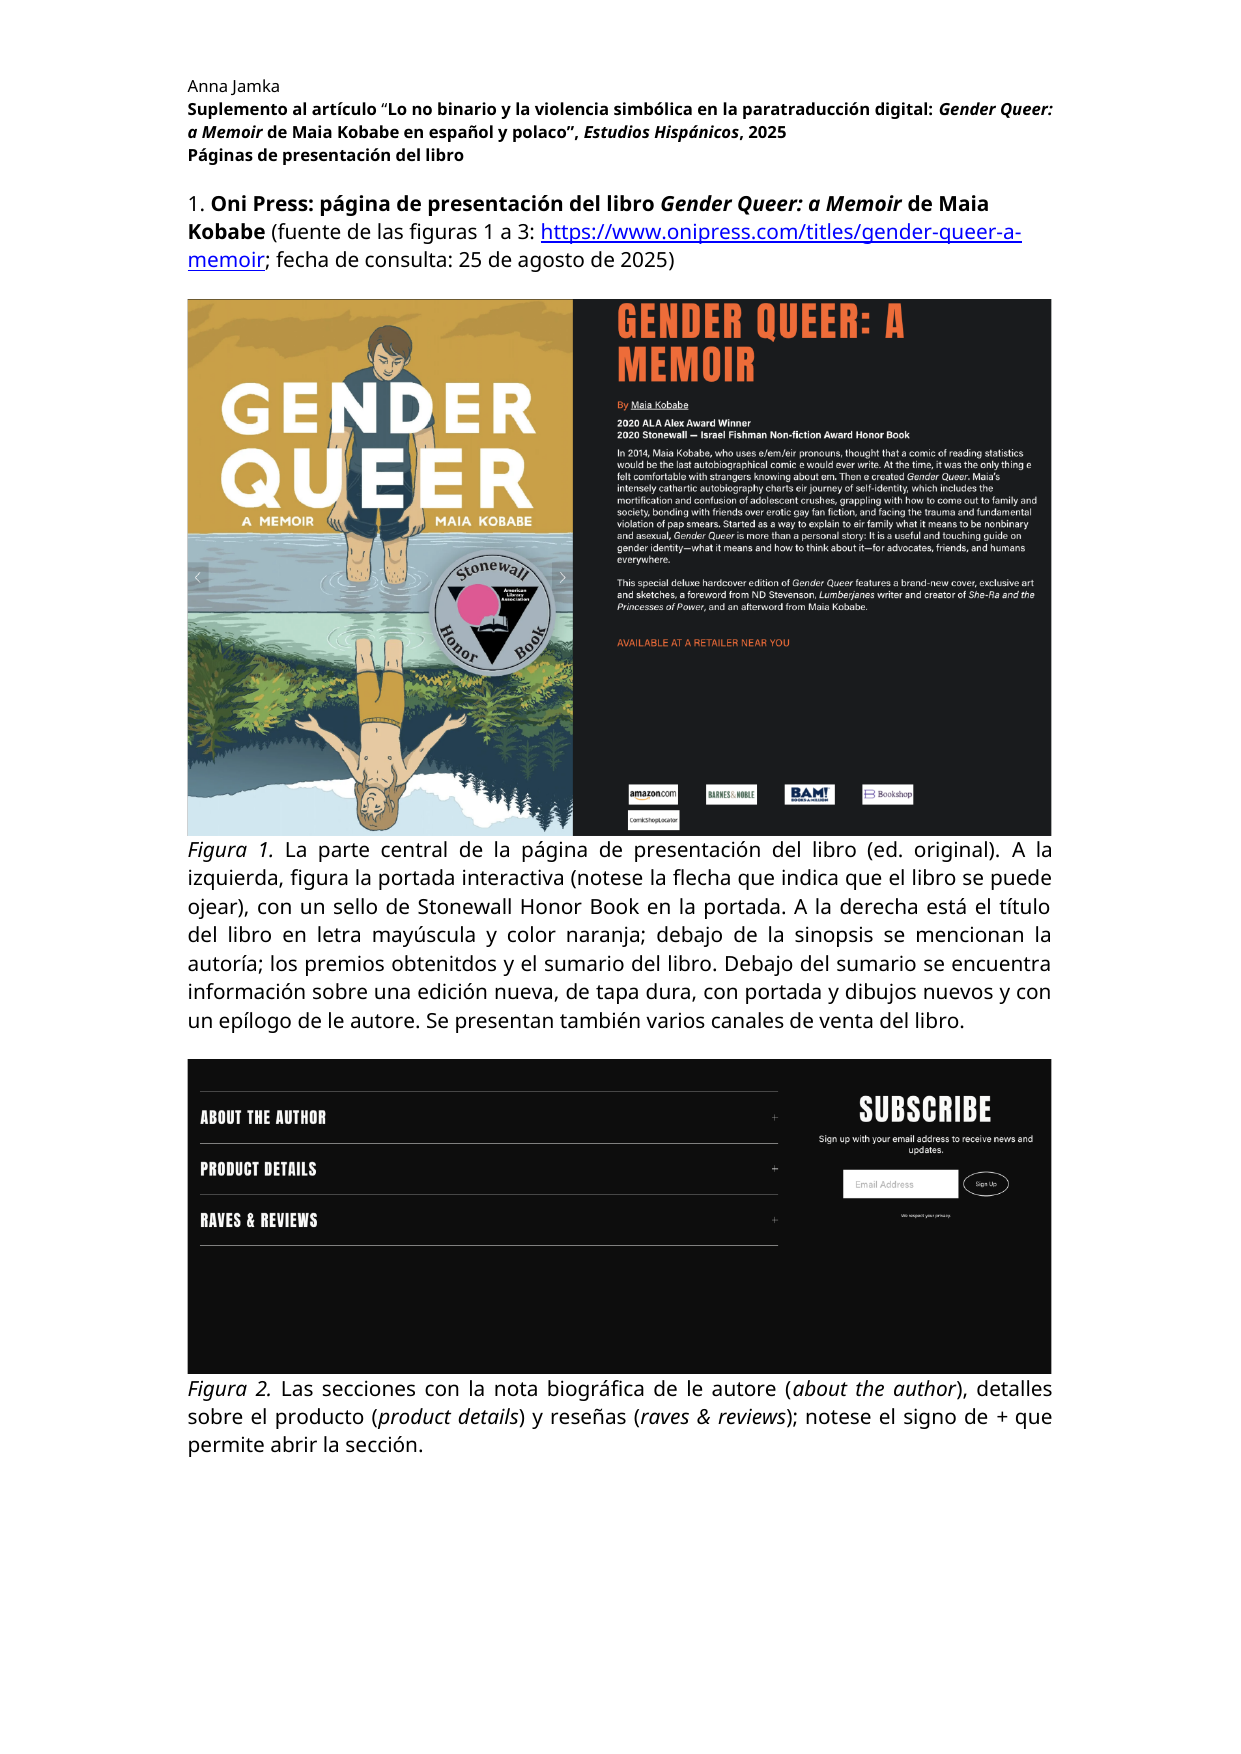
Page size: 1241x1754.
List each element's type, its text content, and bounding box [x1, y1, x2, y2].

text Figura 1. La parte central de la página de presentación del libro (ed. original). A la izquierda, figura la portada interactiva (notese la flecha que indica que el libro se puede ojear), con un sello de Stonewall Honor Book en la portada. A la derecha está el título del libro en letra mayúscula y color naranja; debajo de la sinopsis se mencionan la autoría; los premios obtenitdos y el sumario del libro. Debajo del sumario se encuentra información sobre una edición nueva, de tapa dura, con portada y dibujos nuevos y con un epílogo de le autore. Se presentan también varios canales de venta del libro. [187, 835, 1053, 1034]
picture [187, 299, 1052, 836]
text Figura 2. Las secciones con la nota biográfica de le autore (about the author), detalles sobre el producto (product details) y reseñas (raves & reviews); notese el signo de + que permite abrir la sección. [187, 1374, 1053, 1459]
picture [187, 1059, 1052, 1374]
list Oni Press: página de presentación del libro Gender Queer: a Memoir de Maia Kobabe (fuente de las figuras 1 a 3: https://www.onipress.com/titles/gender-queer-a-memoir; fecha de consulta: 25 de agosto de 2025) [187, 189, 1053, 274]
